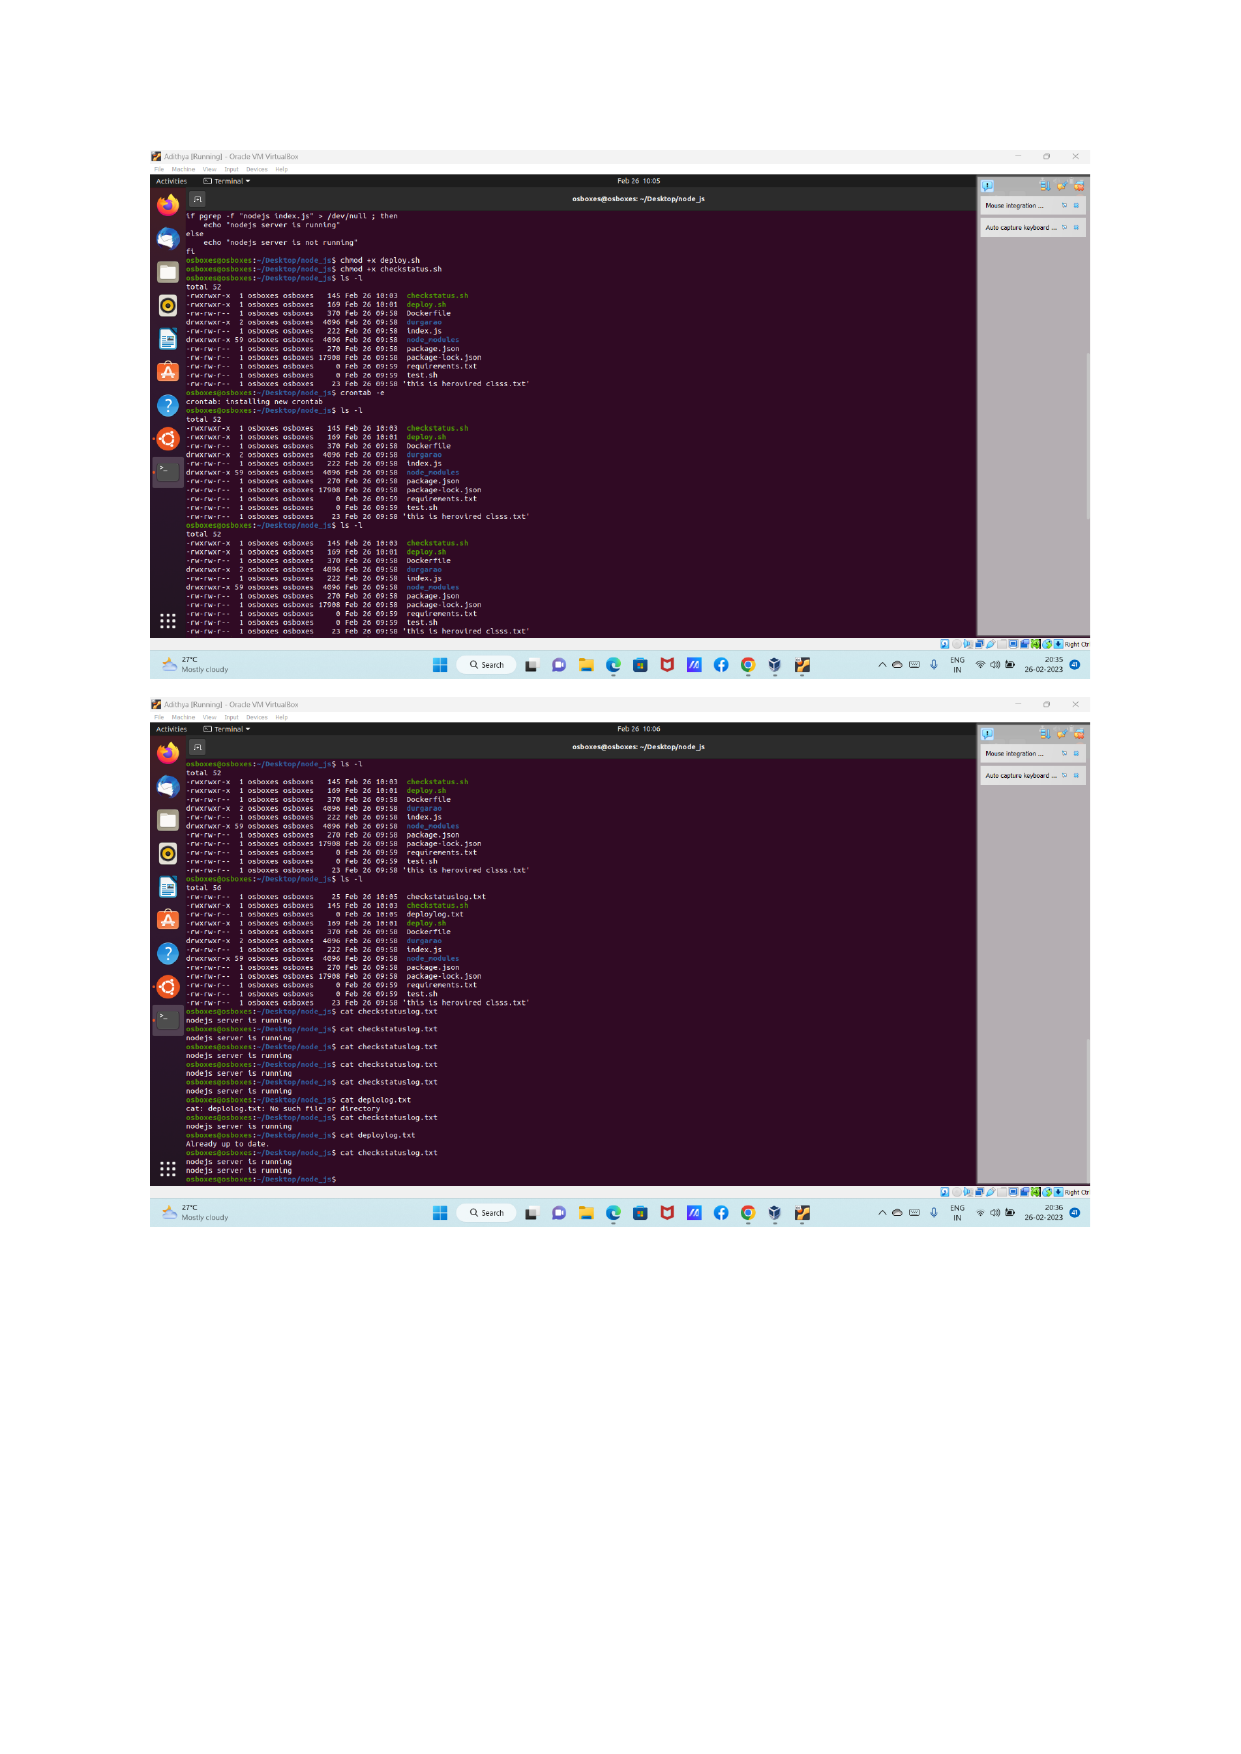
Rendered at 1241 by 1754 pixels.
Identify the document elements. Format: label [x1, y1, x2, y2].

picture [150, 150, 1091, 679]
picture [150, 697, 1091, 1227]
